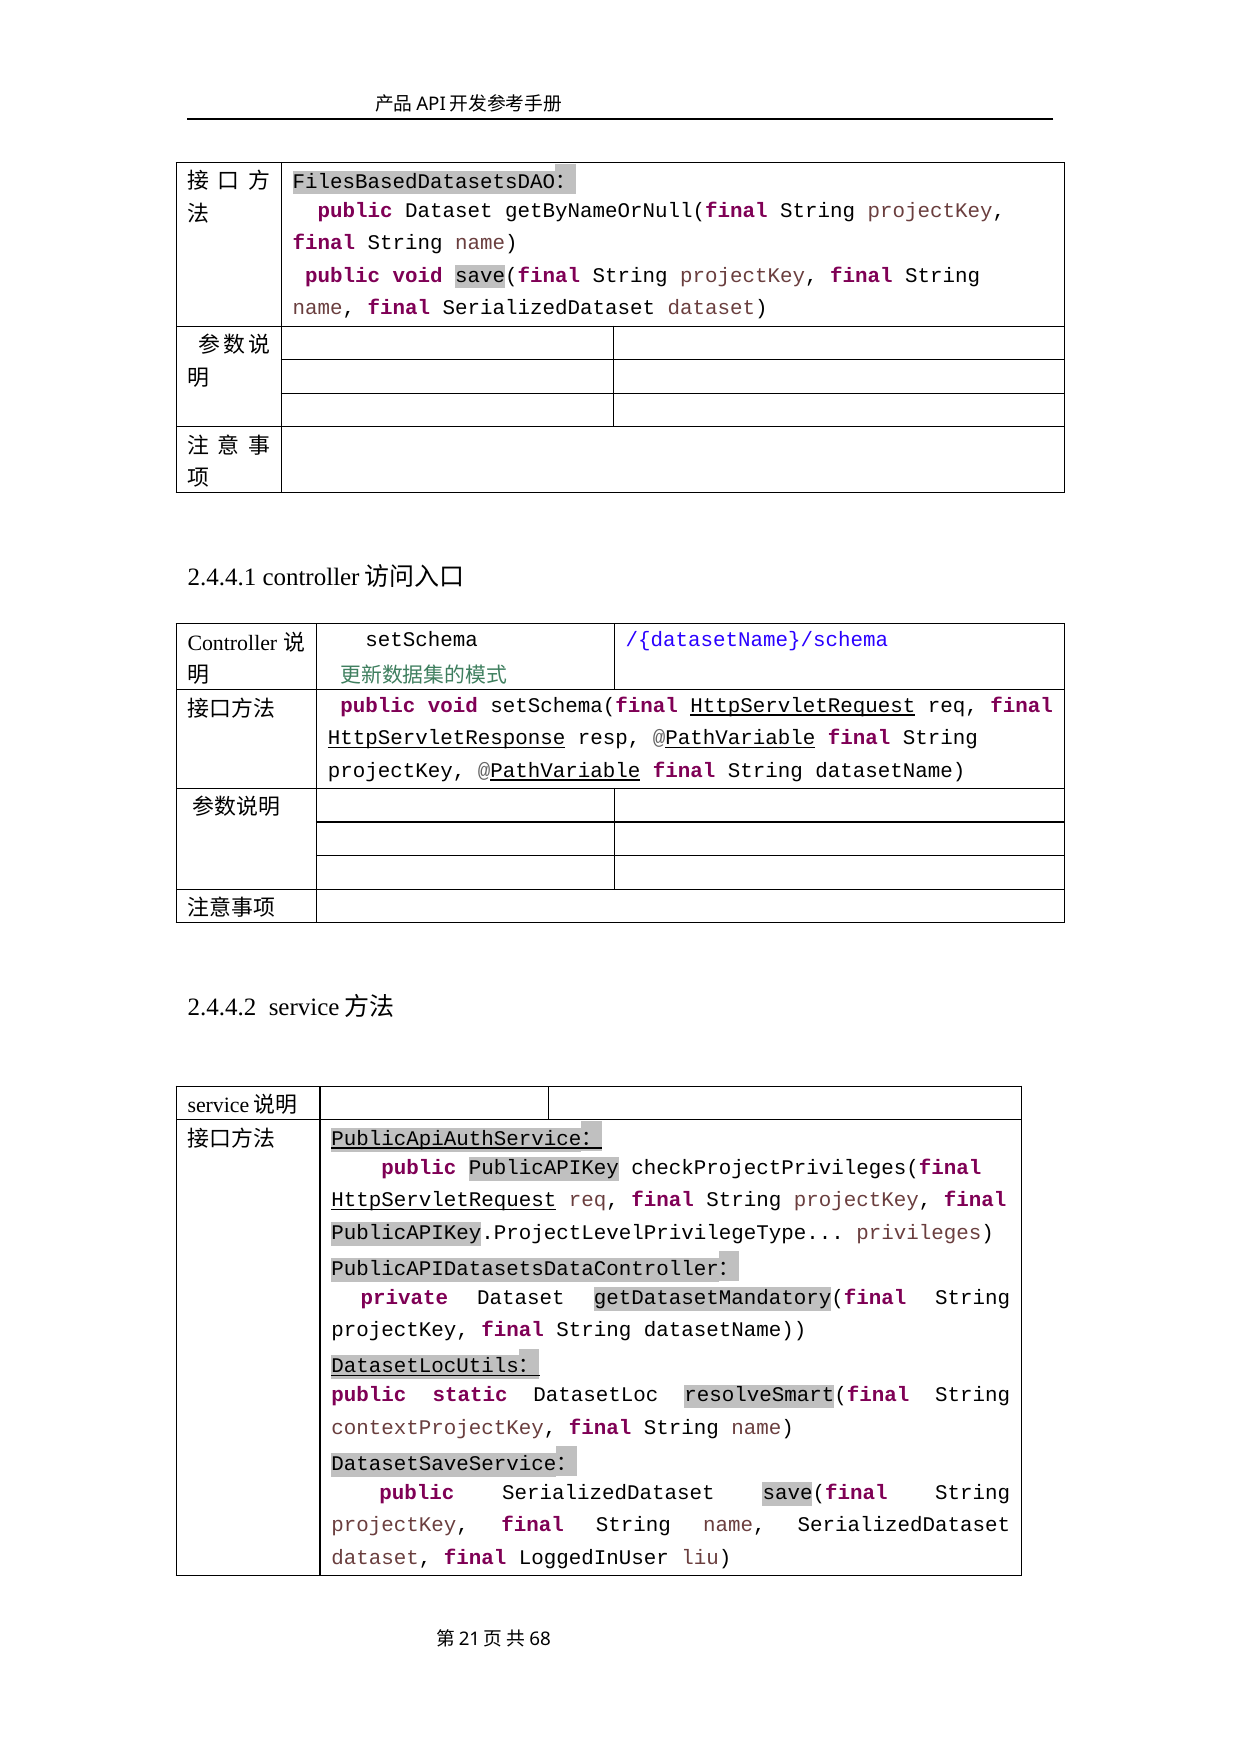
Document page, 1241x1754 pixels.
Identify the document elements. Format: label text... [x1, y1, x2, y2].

table_cell [614, 327, 1064, 359]
table_cell [282, 427, 1064, 492]
table_cell 接口方法 [177, 1120, 319, 1575]
table_cell FilesBasedDatasetsDAO： public Dataset getByNameOrNull(final String projectKey, final String name) public void save(final String projectKey, final String name, final SerializedDataset dataset) [282, 163, 1064, 326]
table_cell [615, 823, 1064, 855]
table_header service说明 [177, 1087, 319, 1119]
table_header /{datasetName}/schema [615, 624, 1064, 689]
table_cell [614, 360, 1064, 393]
table_cell [282, 394, 613, 426]
table_cell [614, 394, 1064, 426]
table_header [549, 1087, 1021, 1119]
table_cell [282, 327, 613, 359]
subtitle 2.4.4.2 service方法 [187, 972, 1053, 1037]
table_cell [615, 789, 1064, 821]
table_header Controller说明 [177, 624, 316, 689]
table_header [321, 1087, 548, 1119]
table_cell 接口方法 [177, 163, 281, 326]
table_cell 参数说明 [177, 789, 316, 888]
table_cell [282, 360, 613, 393]
table_cell [615, 856, 1064, 888]
table_cell [317, 823, 614, 855]
subtitle 2.4.4.1 controller访问入口 [187, 542, 1053, 607]
table_cell [317, 856, 614, 888]
table_cell PublicApiAuthService： public PublicAPIKey checkProjectPrivileges(final HttpServletRequest req, final String projectKey, final PublicAPIKey.ProjectLevelPrivilegeType... privileges) PublicAPIDatasetsDataController： private Dataset getDatasetMandatory(final String projectKey, final String datasetName)) DatasetLocUtils： public static DatasetLoc resolveSmart(final String contextProjectKey, final String name) DatasetSaveService： public SerializedDataset save(final String projectKey, final String name, SerializedDataset dataset, final LoggedInUser liu) [321, 1120, 1021, 1575]
table_cell 参数说明 [177, 327, 281, 426]
table_header setSchema 更新数据集的模式 [317, 624, 614, 689]
table_cell [317, 890, 1064, 922]
table_cell 接口方法 [177, 690, 316, 788]
table_cell [317, 789, 614, 821]
table_cell 注意事项 [177, 427, 281, 492]
table_cell public void setSchema(final HttpServletRequest req, final HttpServletResponse resp, @PathVariable final String projectKey, @PathVariable final String datasetName) [317, 690, 1064, 788]
table_cell 注意事项 [177, 890, 316, 922]
